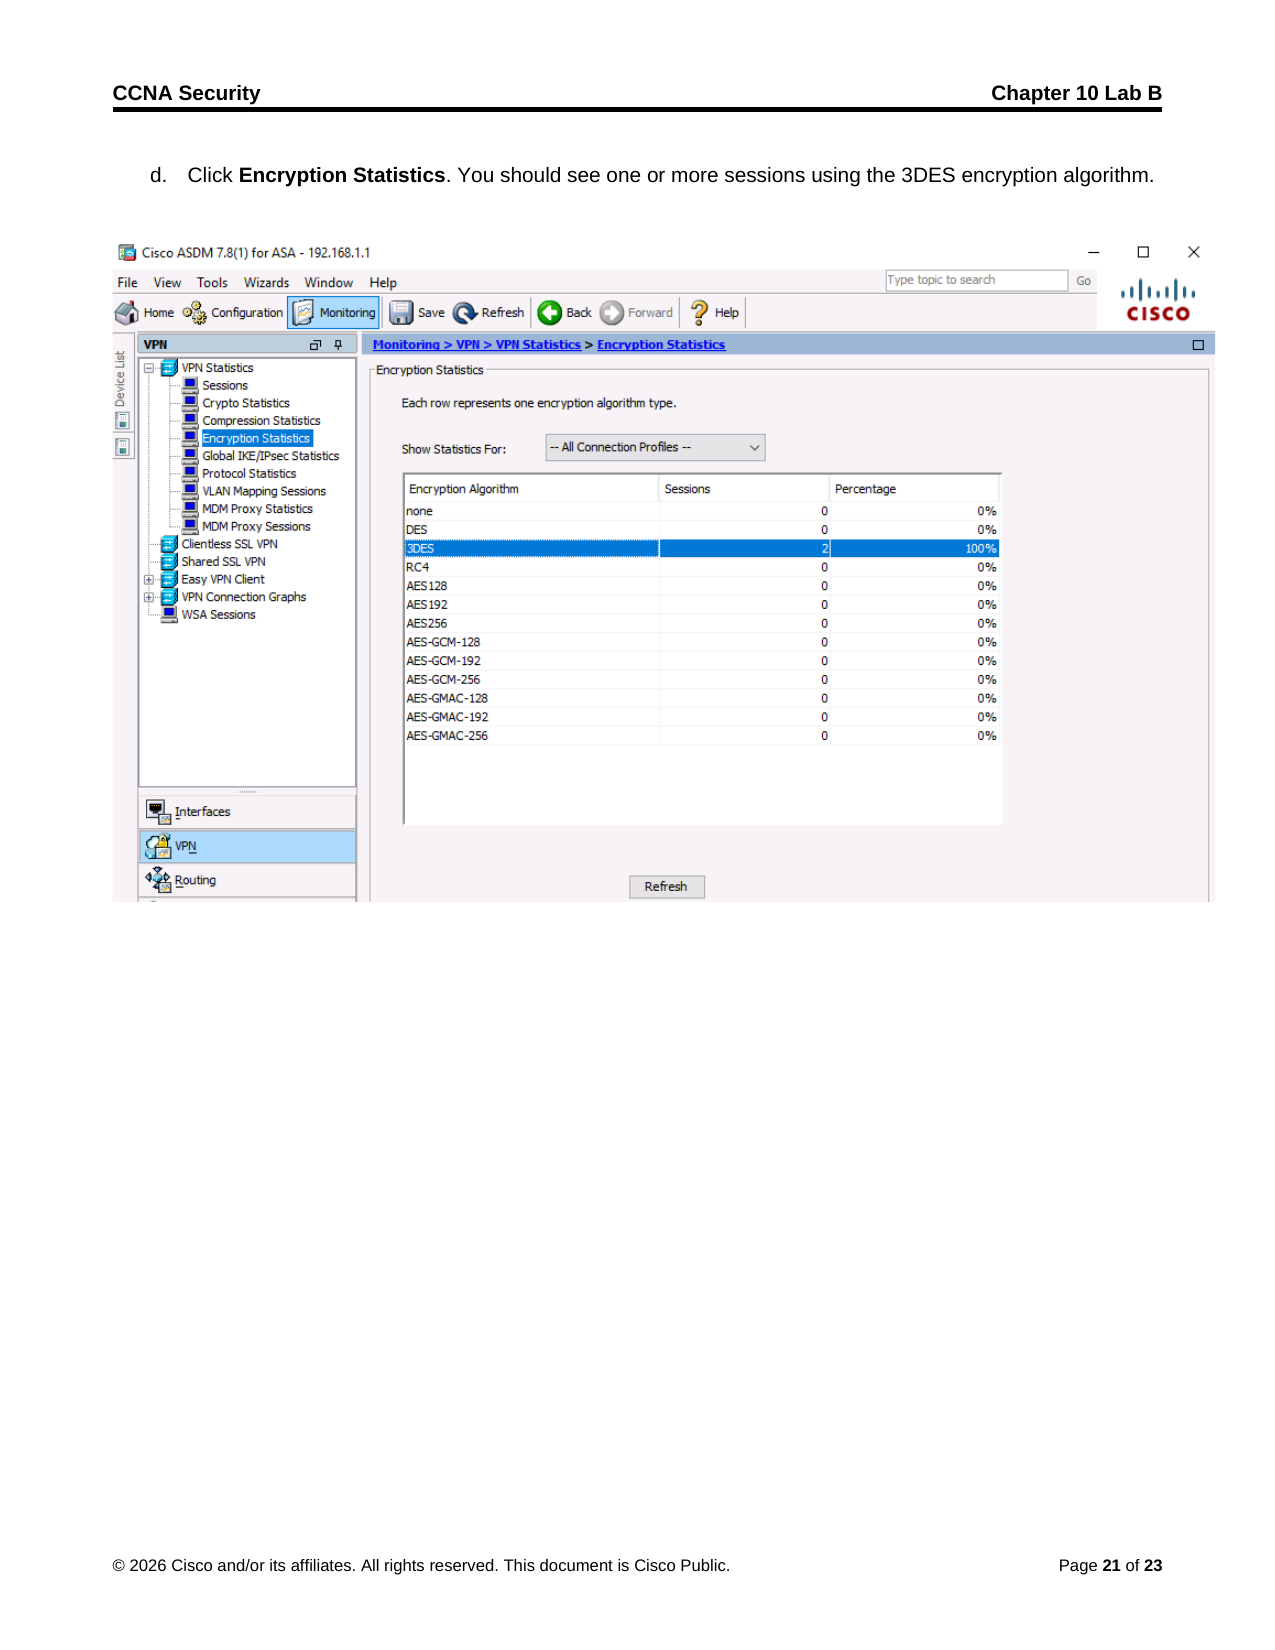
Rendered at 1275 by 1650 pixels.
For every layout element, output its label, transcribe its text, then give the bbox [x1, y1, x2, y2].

text Click Encryption Statistics. You should see one or more sessions using the 3DES encryption algorithm. [150, 162, 1162, 186]
picture [112, 241, 1216, 902]
